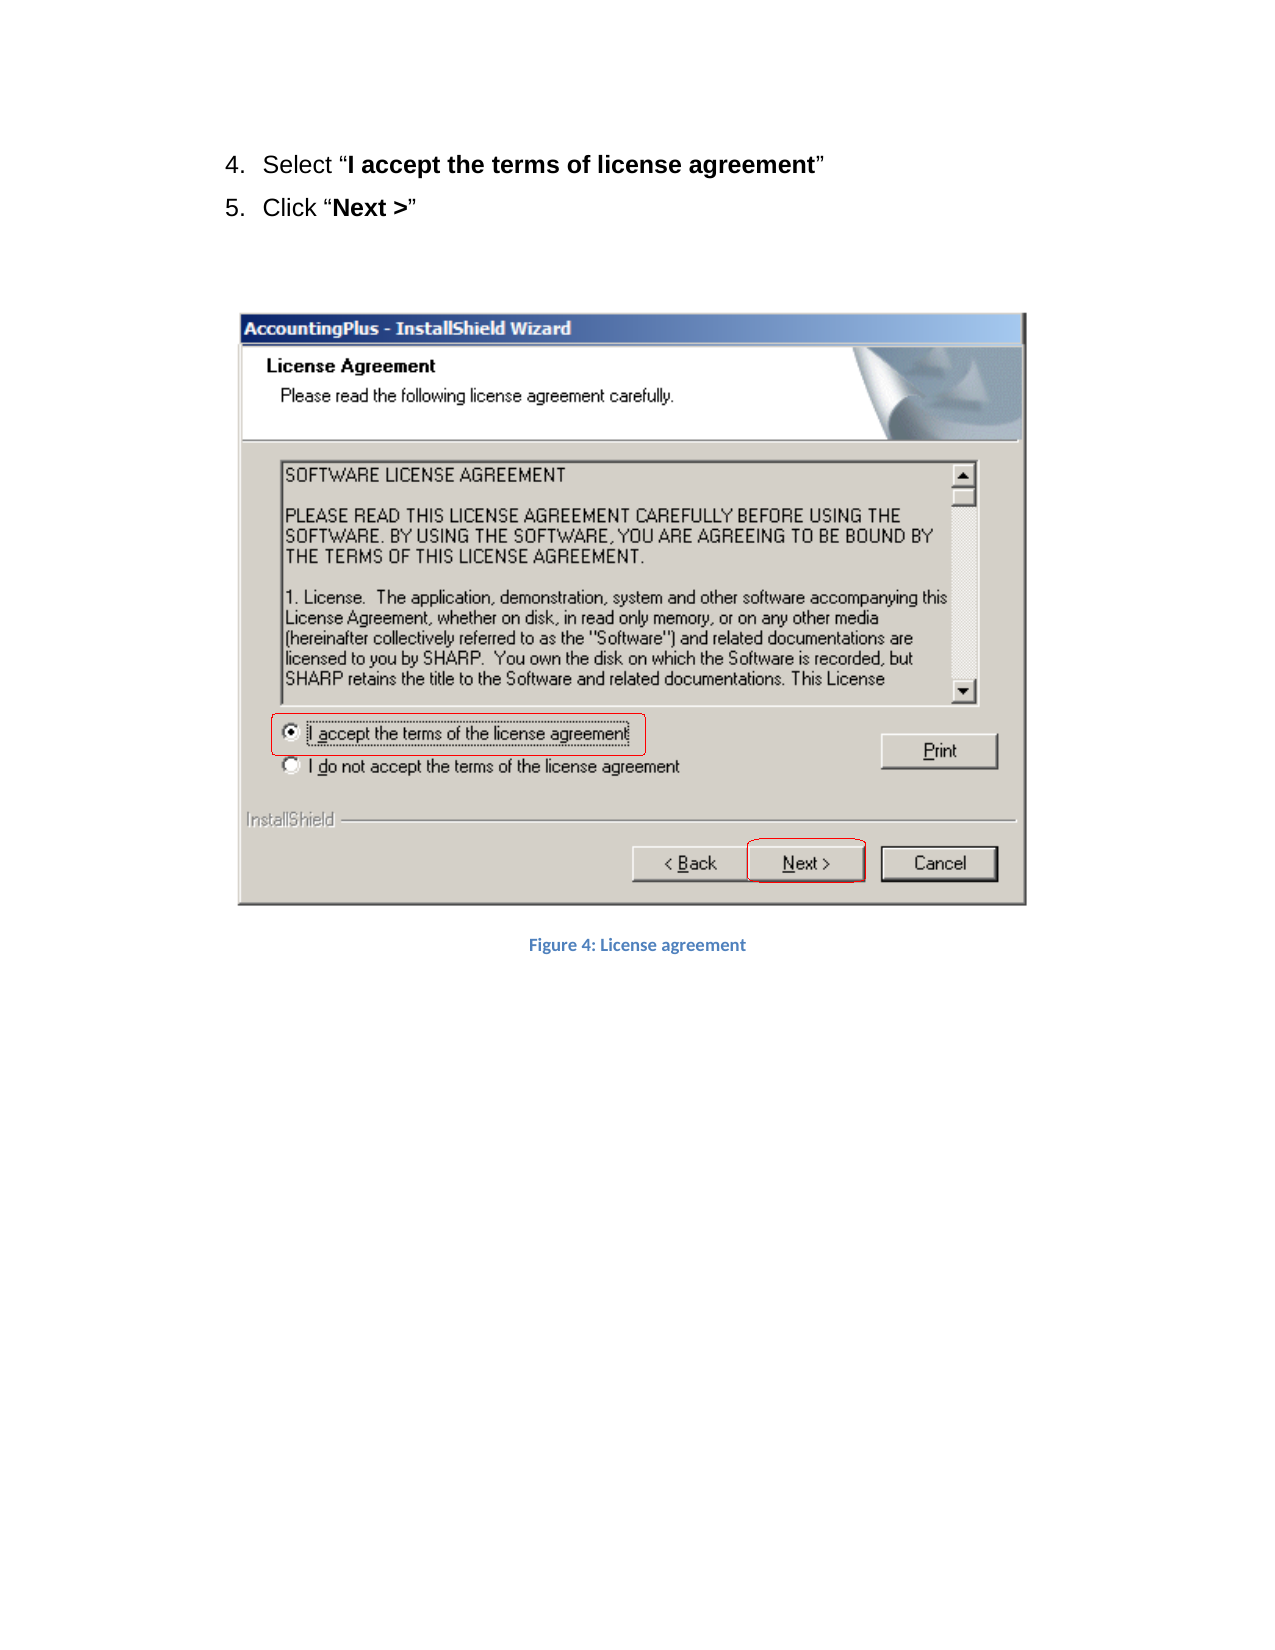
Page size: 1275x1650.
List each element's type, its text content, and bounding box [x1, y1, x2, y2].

picture [235, 310, 1029, 909]
text Figure 4: License agreement [150, 933, 1125, 956]
list Select “I accept the terms of license agreement” [225, 150, 1125, 179]
list Click “Next >” [225, 193, 1125, 222]
